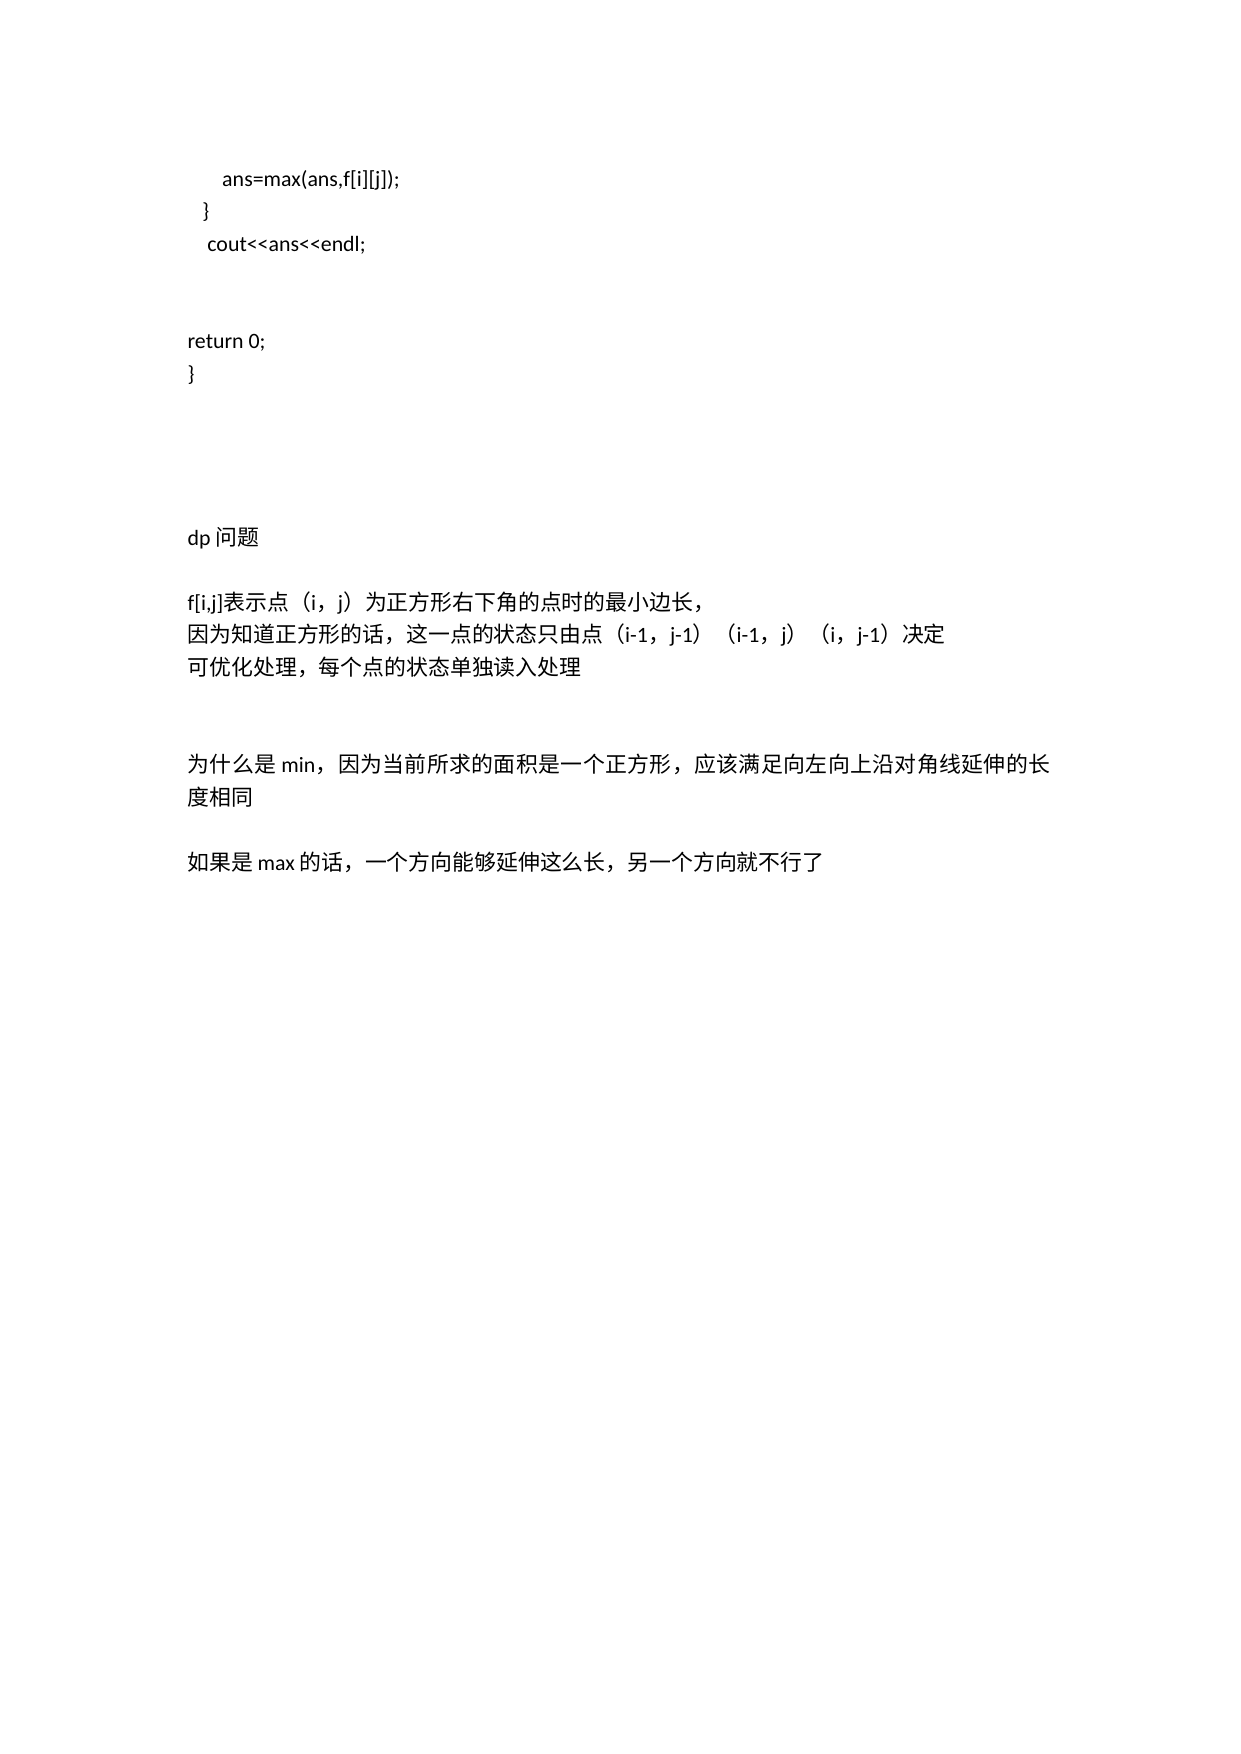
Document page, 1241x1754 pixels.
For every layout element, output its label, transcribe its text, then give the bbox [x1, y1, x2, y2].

text 因为知道正方形的话，这一点的状态只由点（i-1，j-1）（i-1，j）（i，j-1）决定 [187, 617, 1053, 649]
text } [187, 194, 1053, 227]
text ans=max(ans,f[i][j]); [187, 162, 1053, 194]
text dp问题 [187, 519, 1053, 552]
text f[i,j]表示点（i，j）为正方形右下角的点时的最小边长， [187, 584, 1053, 617]
text 可优化处理，每个点的状态单独读入处理 [187, 649, 1053, 682]
text return 0; [187, 324, 1053, 357]
text 为什么是min，因为当前所求的面积是一个正方形，应该满足向左向上沿对角线延伸的长度相同 [187, 747, 1053, 812]
text 如果是max的话，一个方向能够延伸这么长，另一个方向就不行了 [187, 844, 1053, 877]
text } [187, 357, 1053, 389]
text cout<<ans<<endl; [187, 227, 1053, 259]
